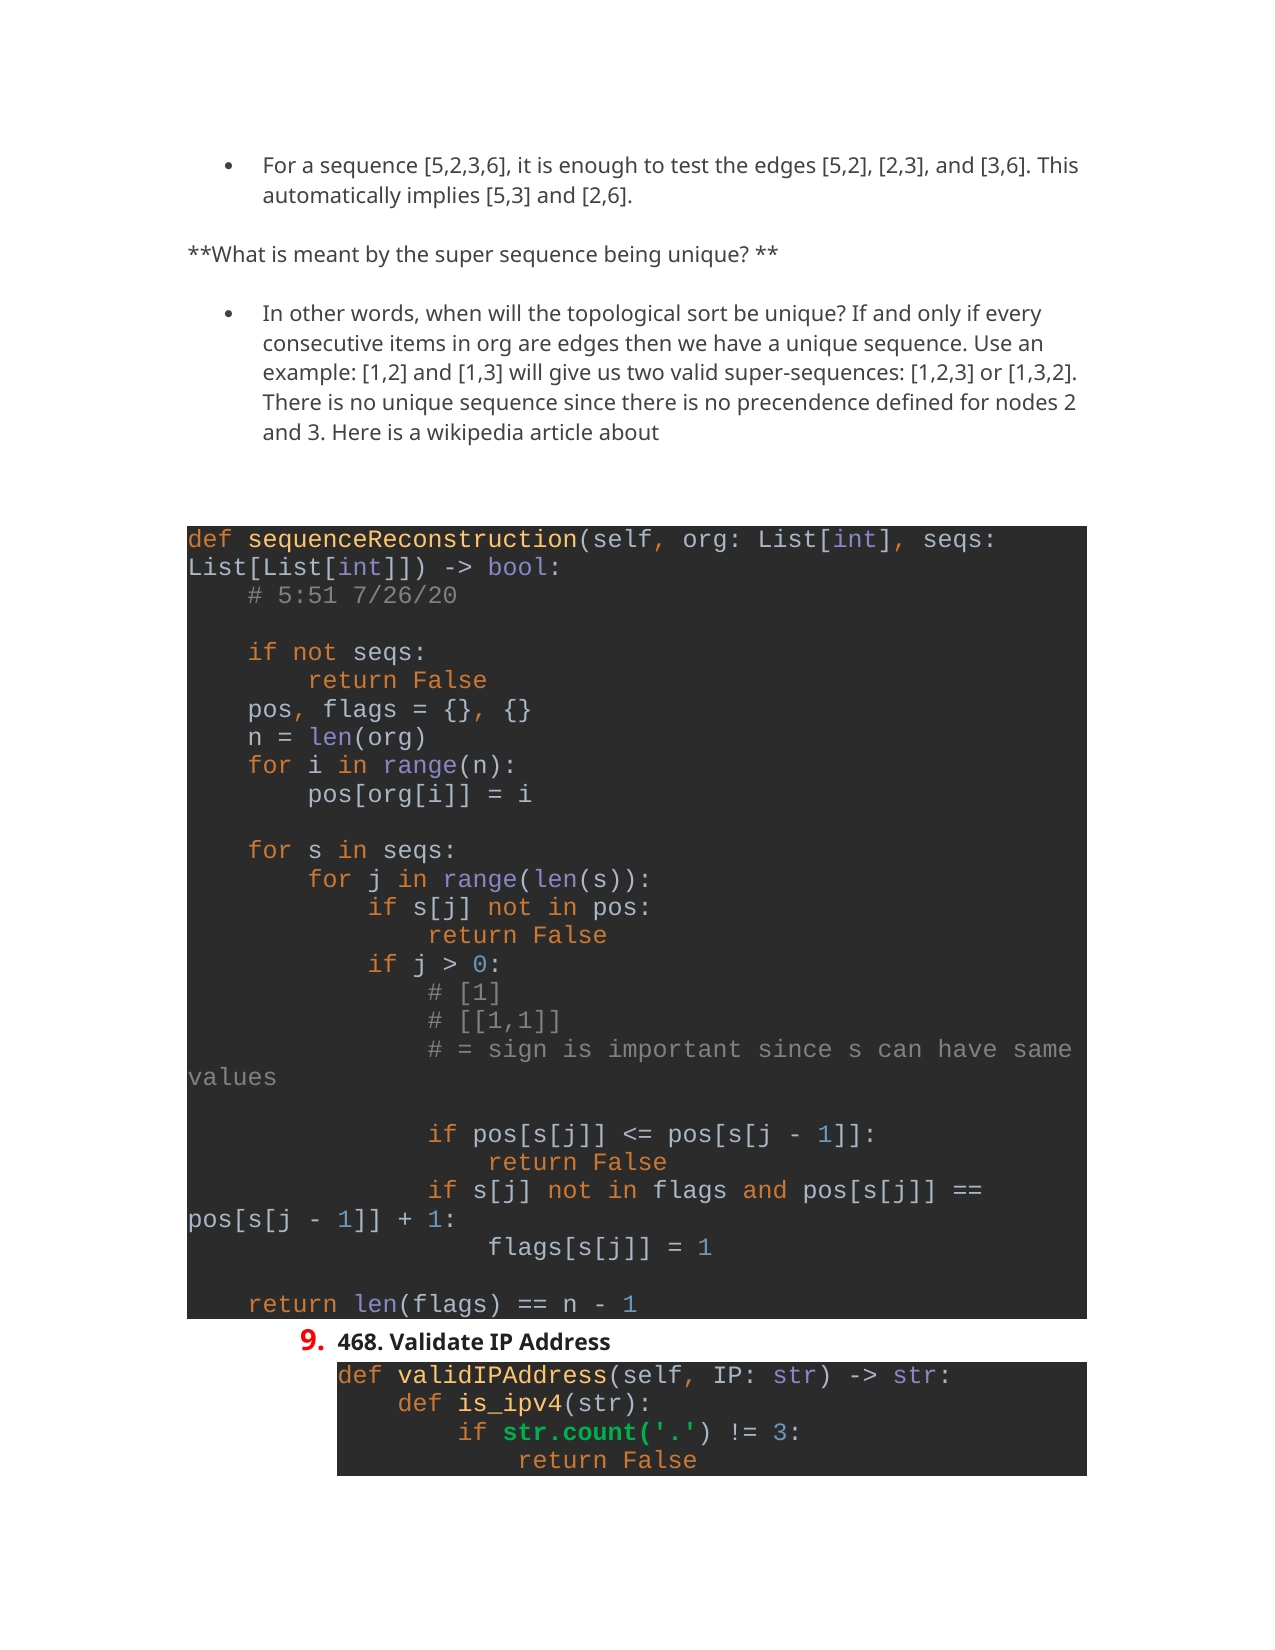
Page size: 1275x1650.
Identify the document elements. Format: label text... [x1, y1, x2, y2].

text def sequenceReconstruction(self, org: List[int], seqs: List[List[int]]) -> bool: # 5:51 7/26/20 if not seqs: return False pos, flags = {}, {} n = len(org) for i in range(n): pos[org[i]] = i for s in seqs: for j in range(len(s)): if s[j] not in pos: return False if j > 0: # [1] # [[1,1]] # = sign is important since s can have same values if pos[s[j]] <= pos[s[j - 1]]: return False if s[j] not in flags and pos[s[j]] == pos[s[j - 1]] + 1: flags[s[j]] = 1 return len(flags) == n - 1 [187, 526, 1087, 1319]
text **What is meant by the super sequence being unique? ** [187, 239, 1087, 268]
list In other words, when will the topological sort be unique? If and only if every consecutive items in org are edges then we have a unique sequence. Use an example: [1,2] and [1,3] will give us two valid super-sequences: [1,2,3] or [1,3,2]. There is no unique sequence since there is no precendence defined for nodes 2 and 3. Here is a wikipedia article about [225, 298, 1087, 447]
list For a sequence [5,2,3,6], it is enough to test the edges [5,2], [2,3], and [3,6]. This automatically implies [5,3] and [2,6]. [225, 150, 1087, 209]
list 468. Validate IP Address [300, 1319, 1087, 1359]
